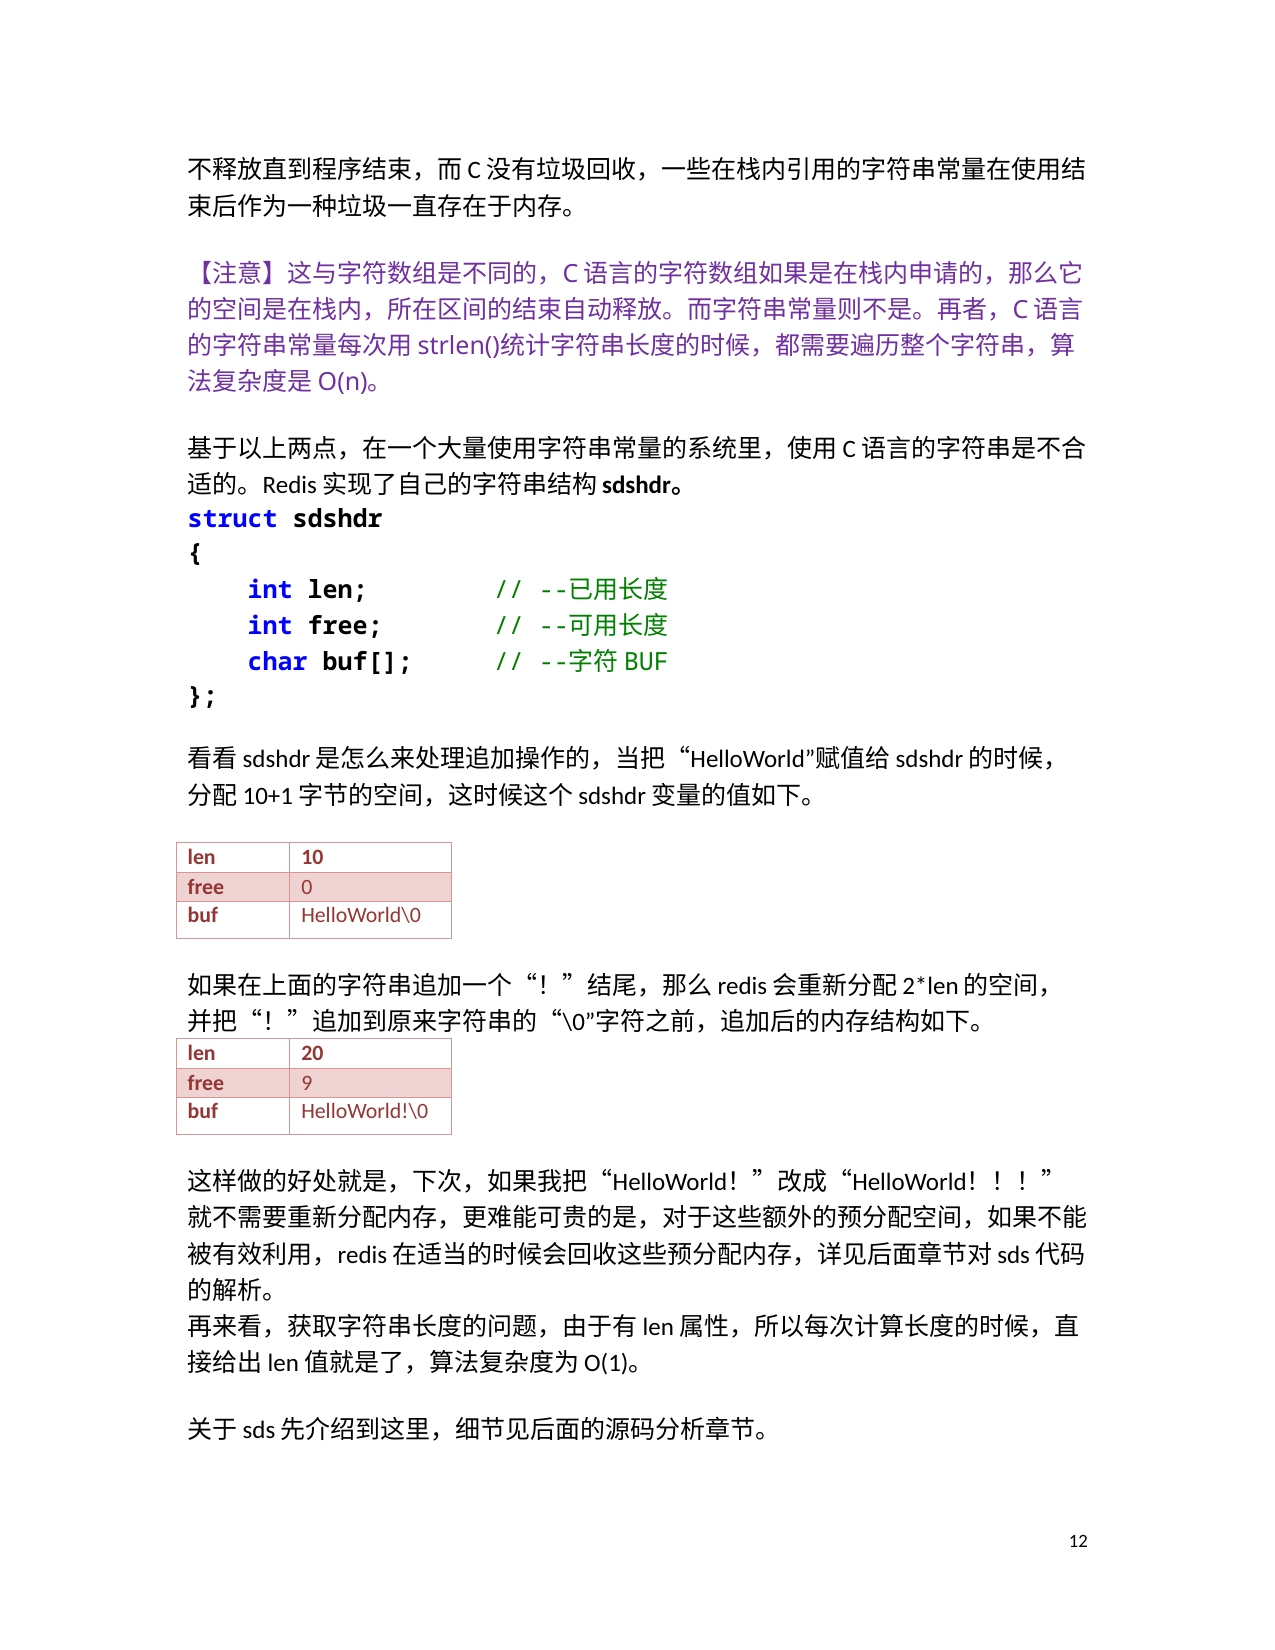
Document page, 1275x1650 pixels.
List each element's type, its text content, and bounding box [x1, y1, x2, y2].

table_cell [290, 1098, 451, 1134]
text int free; // --可用长度 [187, 605, 1087, 642]
text { [187, 535, 1087, 569]
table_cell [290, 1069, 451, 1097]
text 【注意】这与字符数组是不同的，C语言的字符数组如果是在栈内申请的，那么它的空间是在栈内，所在区间的结束自动释放。而字符串常量则不是。再者，C语言的字符串常量每次用strlen()统计字符串长度的时候，都需要遍历整个字符串，算法复杂度是O(n)。 [187, 253, 1087, 398]
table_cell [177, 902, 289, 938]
text 这样做的好处就是，下次，如果我把“HelloWorld！”改成“HelloWorld！！！”就不需要重新分配内存，更难能可贵的是，对于这些额外的预分配空间，如果不能被有效利用，redis在适当的时候会回收这些预分配内存，详见后面章节对sds代码的解析。 [187, 1162, 1087, 1307]
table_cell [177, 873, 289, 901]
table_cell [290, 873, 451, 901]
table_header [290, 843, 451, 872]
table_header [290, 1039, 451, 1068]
text 关于sds先介绍到这里，细节见后面的源码分析章节。 [187, 1409, 1087, 1446]
text struct sdshdr [187, 501, 1087, 535]
text 再来看，获取字符串长度的问题，由于有len属性，所以每次计算长度的时候，直接给出len值就是了，算法复杂度为O(1)。 [187, 1307, 1087, 1379]
text }; [187, 678, 1087, 712]
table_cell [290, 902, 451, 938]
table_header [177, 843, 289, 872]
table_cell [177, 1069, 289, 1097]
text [187, 150, 1087, 222]
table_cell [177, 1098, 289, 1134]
text 如果在上面的字符串追加一个“！”结尾，那么redis会重新分配2*len的空间，并把“！”追加到原来字符串的“\0”字符之前，追加后的内存结构如下。 [187, 966, 1087, 1038]
text 基于以上两点，在一个大量使用字符串常量的系统里，使用C语言的字符串是不合适的。Redis实现了自己的字符串结构sdshdr。 [187, 428, 1087, 501]
text int len; // --已用长度 [187, 569, 1087, 605]
text char buf[]; // --字符BUF [187, 642, 1087, 678]
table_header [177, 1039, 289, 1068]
text 看看sdshdr是怎么来处理追加操作的，当把“HelloWorld”赋值给sdshdr的时候，分配10+1字节的空间，这时候这个sdshdr变量的值如下。 [187, 739, 1087, 811]
